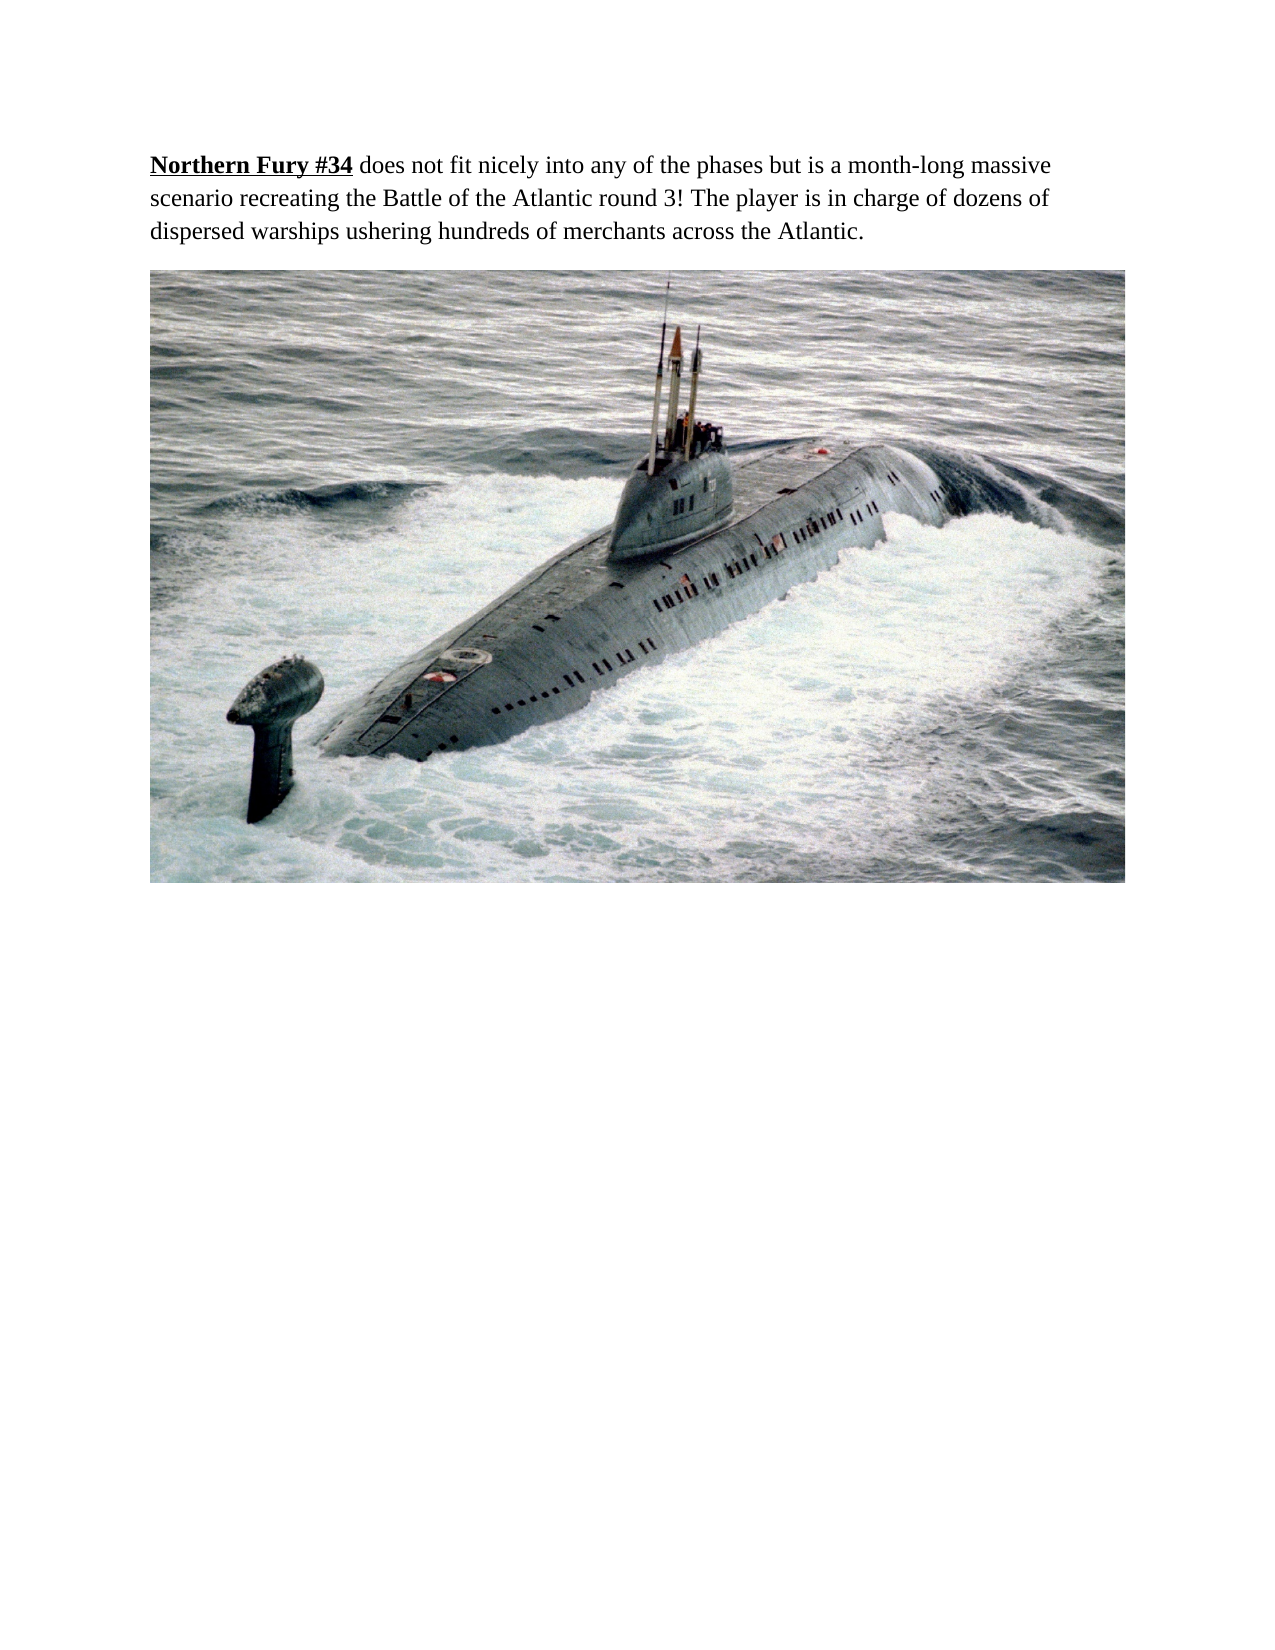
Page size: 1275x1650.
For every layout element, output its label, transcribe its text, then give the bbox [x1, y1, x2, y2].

picture [150, 270, 1125, 883]
text Northern Fury #34 does not fit nicely into any of the phases but is a month-long massive scenario recreating the Battle of the Atlantic round 3! The player is in charge of dozens of dispersed warships ushering hundreds of merchants across the Atlantic. [150, 150, 1125, 245]
